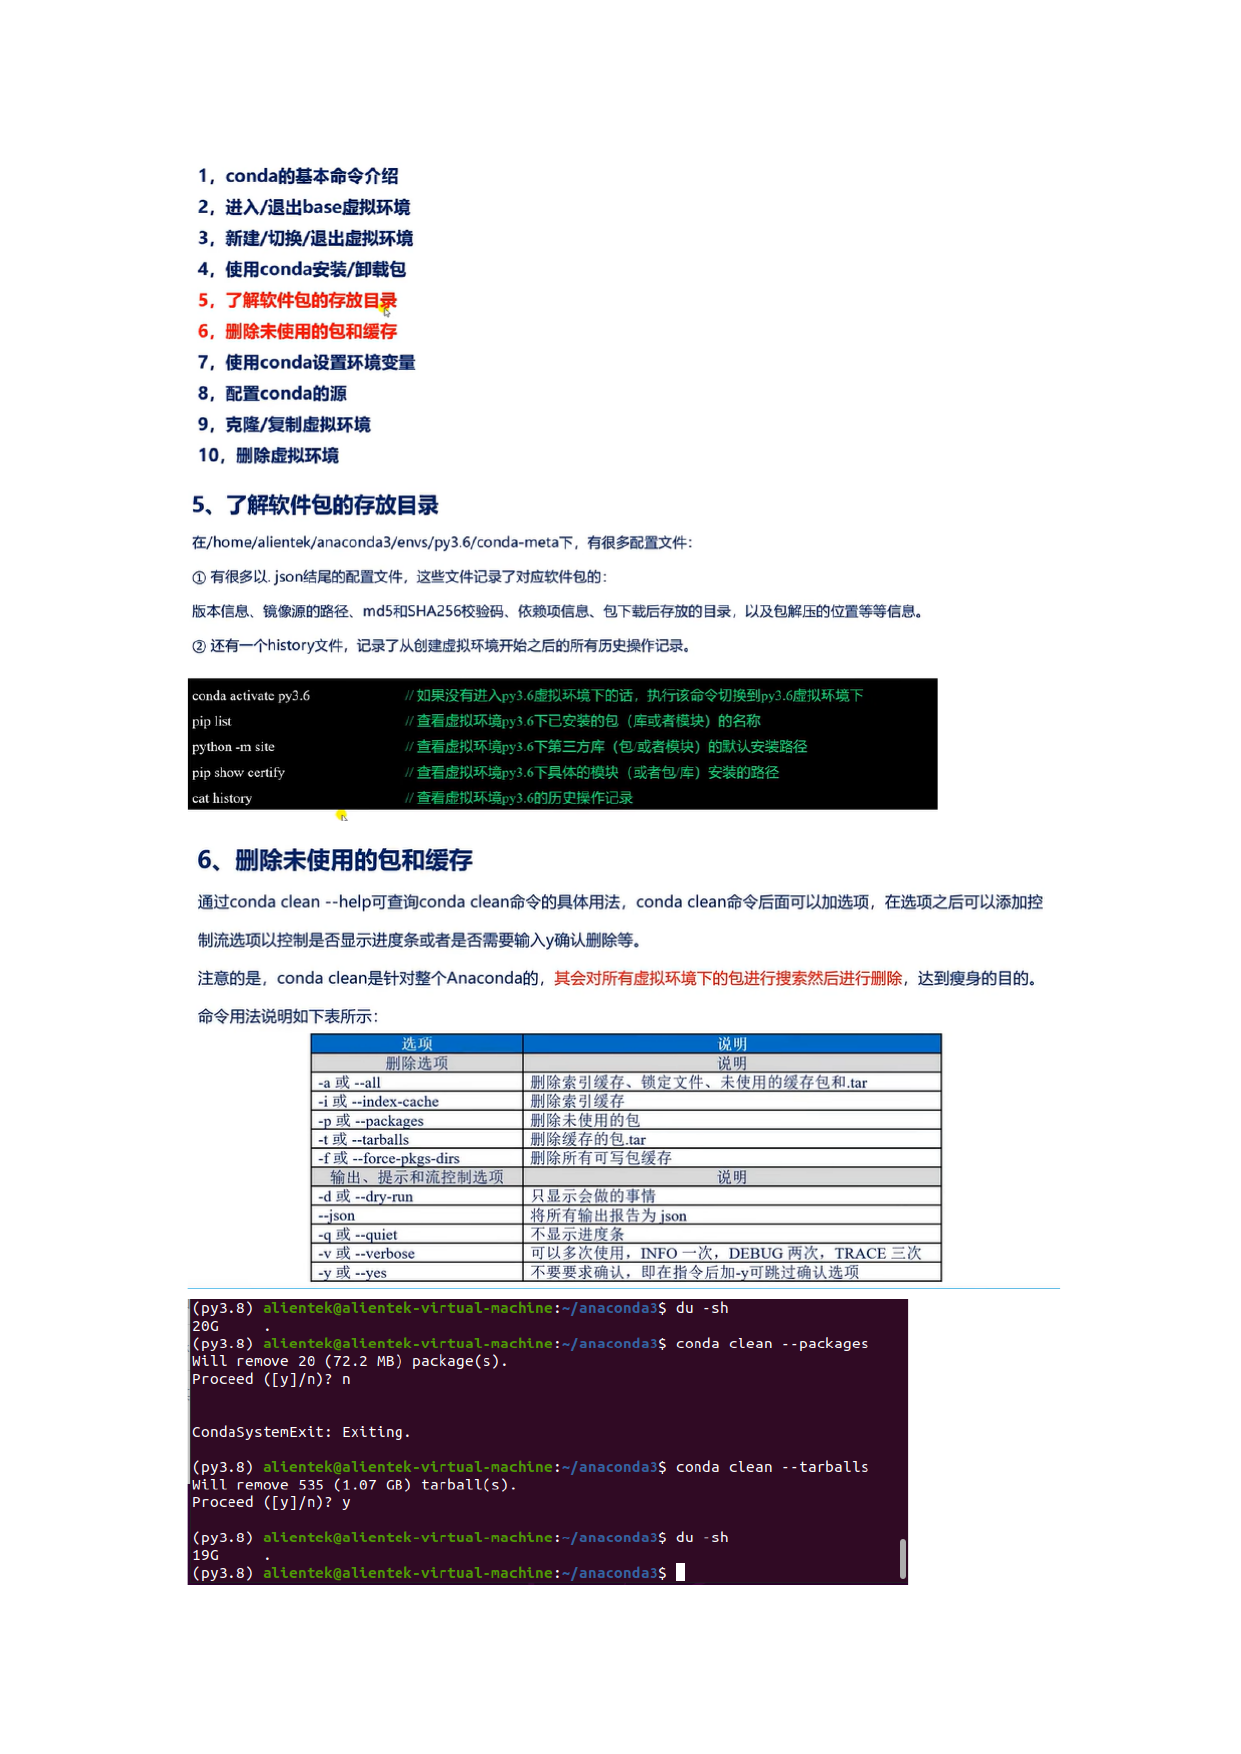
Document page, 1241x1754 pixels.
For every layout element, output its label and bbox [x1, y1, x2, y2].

picture [187, 487, 938, 821]
picture [187, 162, 419, 465]
picture [187, 1299, 909, 1585]
picture [187, 844, 1060, 1289]
